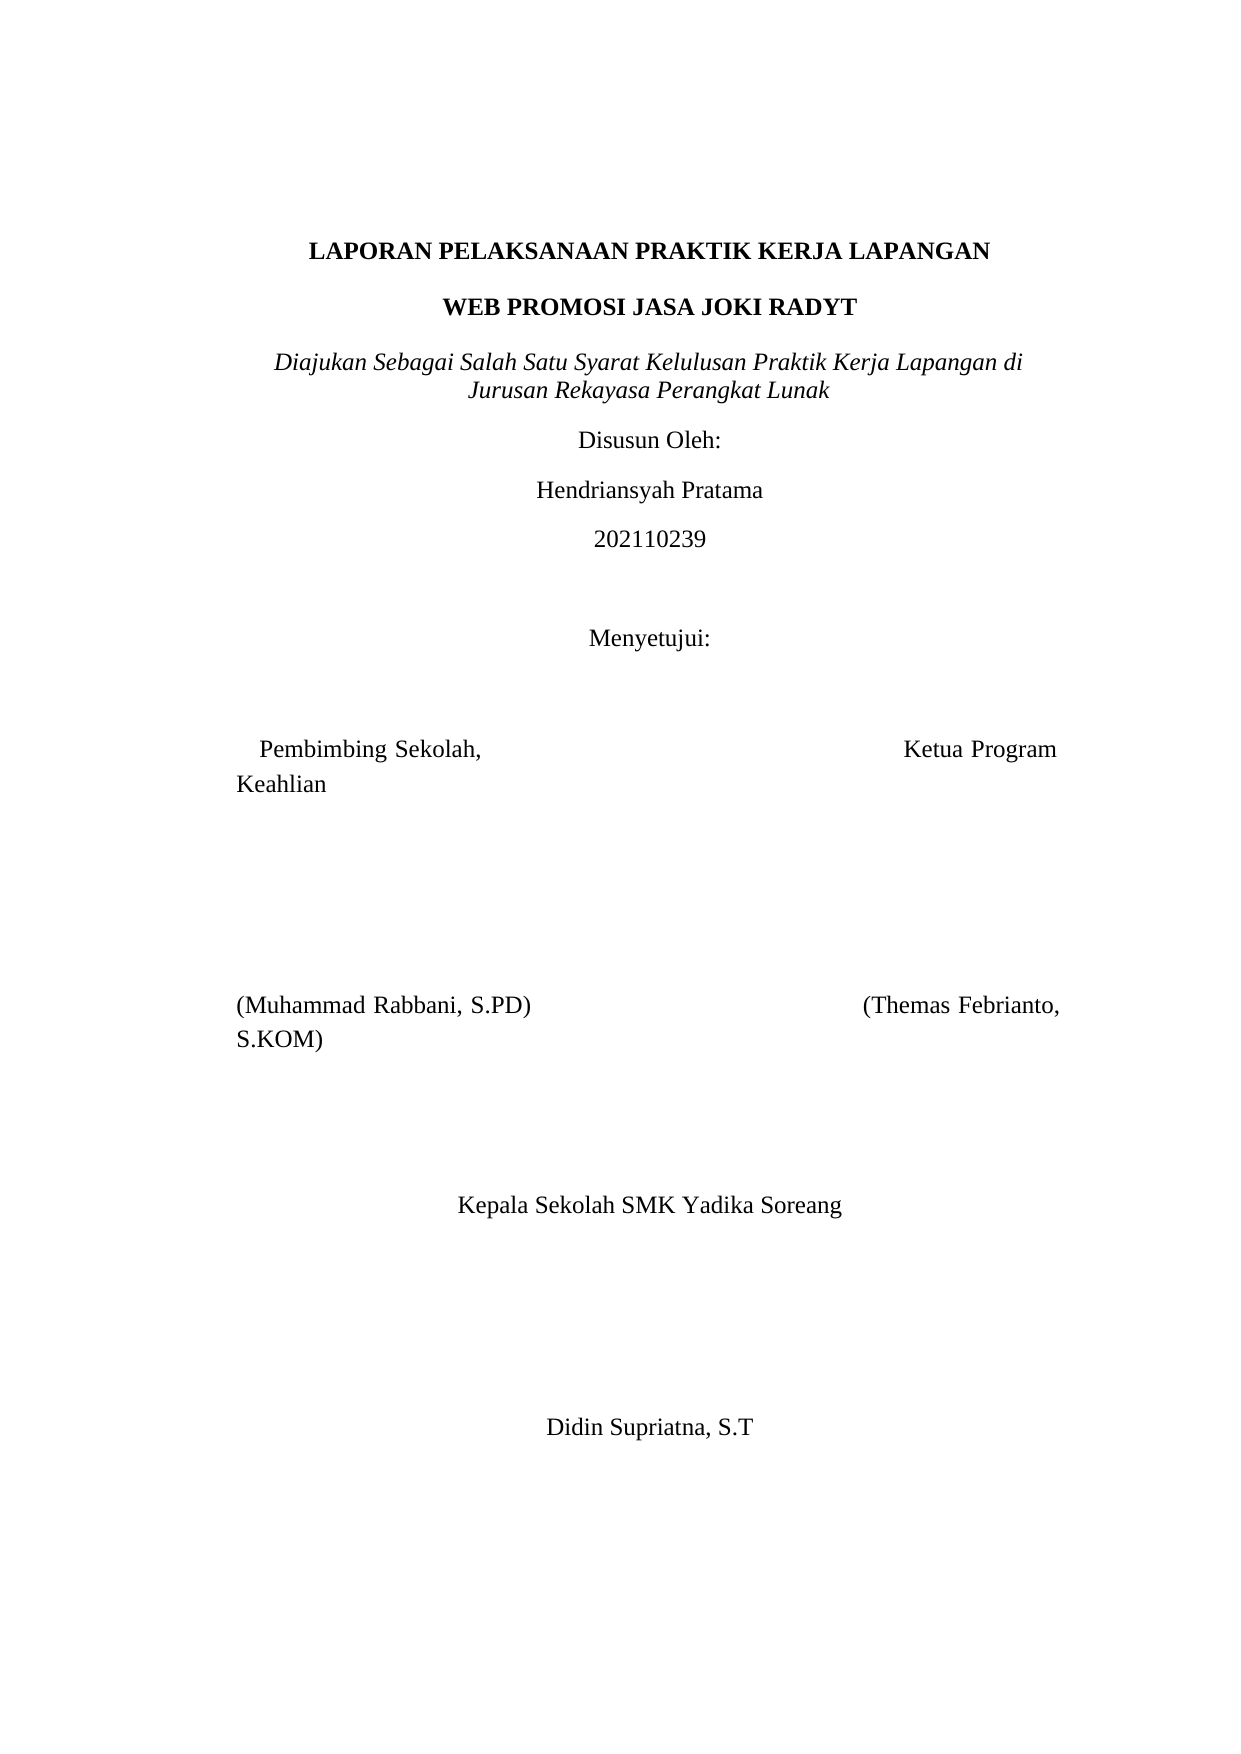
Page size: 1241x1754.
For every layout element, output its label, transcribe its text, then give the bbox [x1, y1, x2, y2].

text Hendriansyah Pratama [236, 475, 1063, 503]
text LAPORAN PELAKSANAAN PRAKTIK KERJA LAPANGAN [236, 236, 1063, 265]
text WEB PROMOSI JASA JOKI RADYT [236, 292, 1063, 320]
text Kepala Sekolah SMK Yadika Soreang [236, 1190, 1063, 1219]
text 202110239 [236, 524, 1063, 553]
text Diajukan Sebagai Salah Satu Syarat Kelulusan Praktik Kerja Lapangan di Jurusan Rekayasa Perangkat Lunak [236, 347, 1063, 404]
text Didin Supriatna, S.T [236, 1412, 1063, 1440]
text (Muhammad Rabbani, S.PD) (Themas Febrianto, S.KOM) [236, 990, 1063, 1053]
text Pembimbing Sekolah, Ketua Program Keahlian [236, 734, 1063, 797]
text Menyetujui: [236, 623, 1063, 652]
text Disusun Oleh: [236, 425, 1063, 454]
